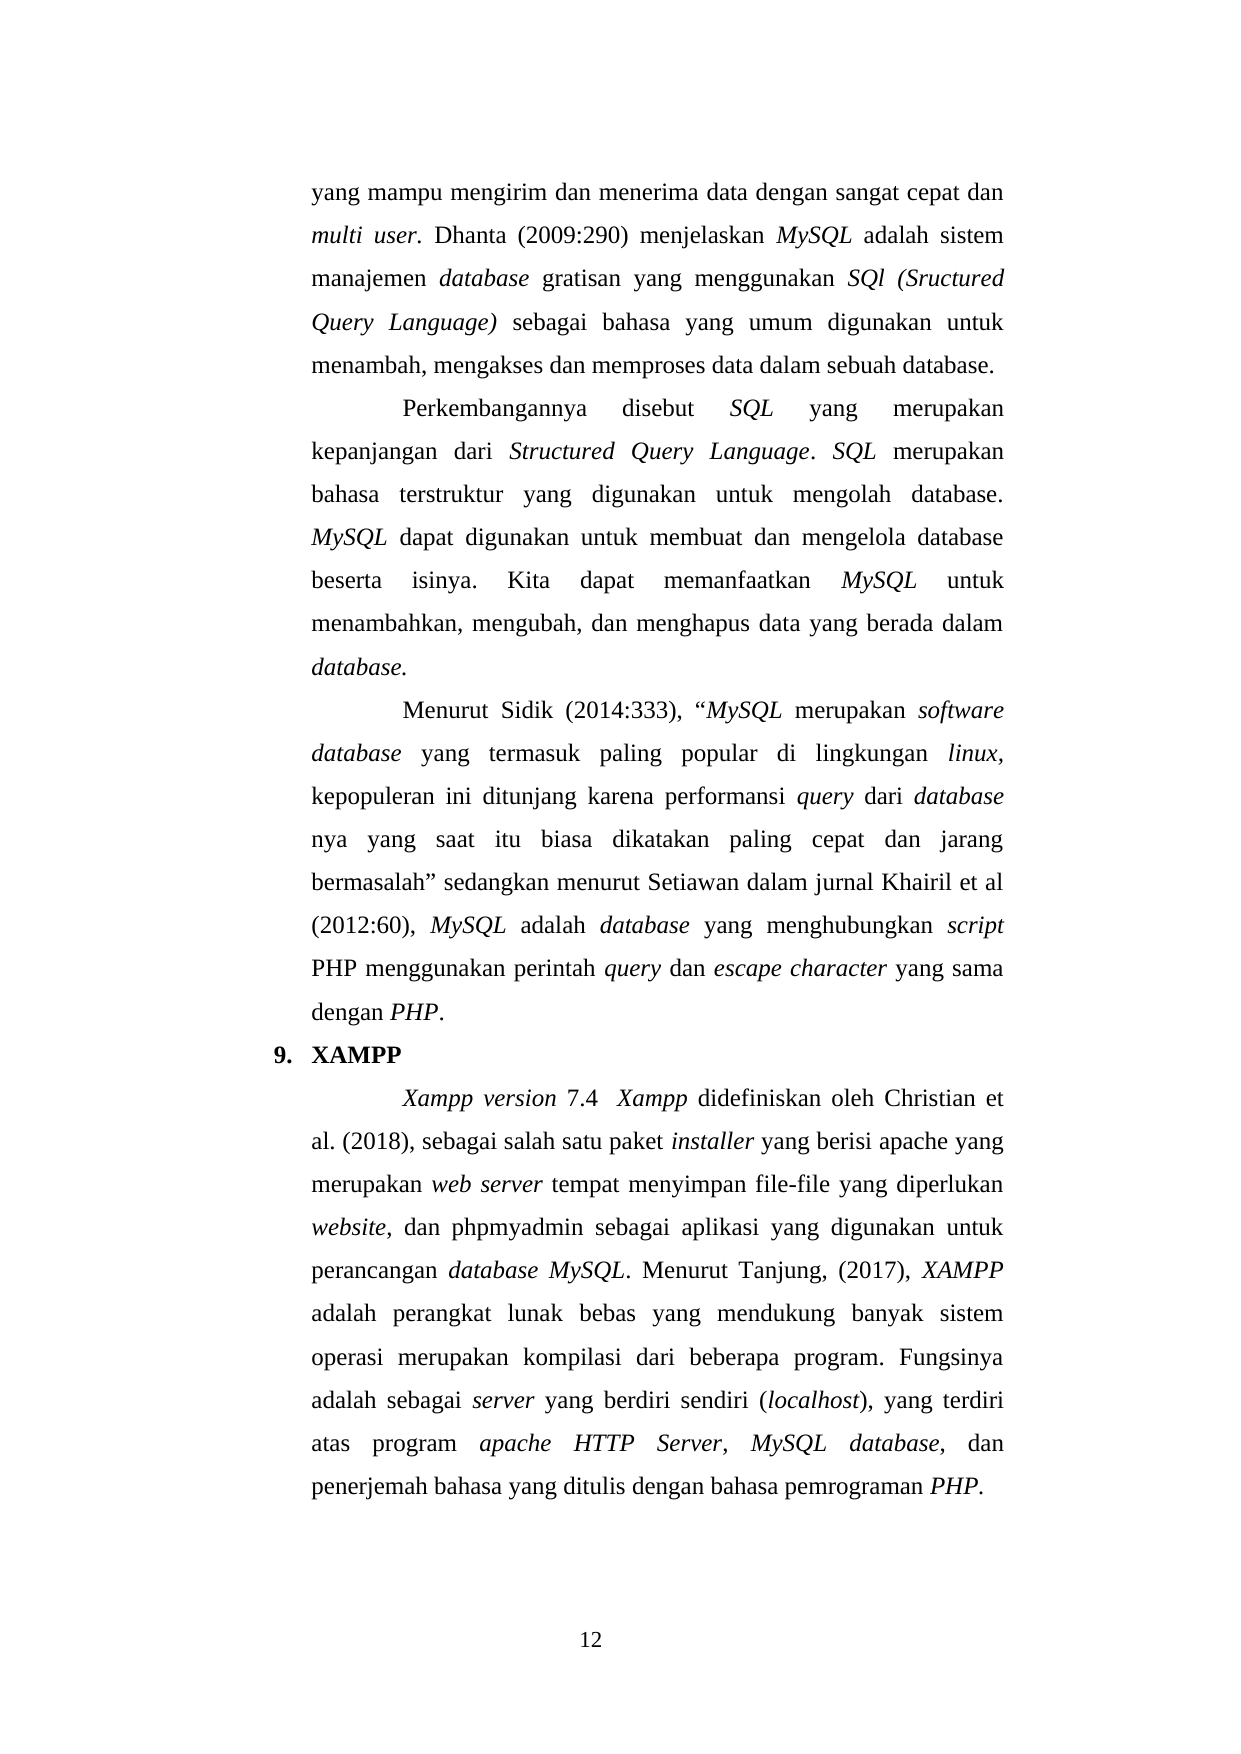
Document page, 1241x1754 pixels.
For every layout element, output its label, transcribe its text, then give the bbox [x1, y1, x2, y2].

list XAMPP [274, 1040, 1004, 1068]
list Xampp version 7.4 Xampp didefiniskan oleh Christian et al. (2018), sebagai salah satu paket installer yang berisi apache yang merupakan web server tempat menyimpan file-file yang diperlukan website, dan phpmyadmin sebagai aplikasi yang digunakan untuk perancangan database MySQL. Menurut Tanjung, (2017), XAMPP adalah perangkat lunak bebas yang mendukung banyak sistem operasi merupakan kompilasi dari beberapa program. Fungsinya adalah sebagai server yang berdiri sendiri (localhost), yang terdiri atas program apache HTTP Server, MySQL database, dan penerjemah bahasa yang ditulis dengan bahasa pemrograman PHP. [311, 1083, 1004, 1500]
list Menurut Sidik (2014:333), “MySQL merupakan software database yang termasuk paling popular di lingkungan linux, kepopuleran ini ditunjang karena performansi query dari database nya yang saat itu biasa dikatakan paling cepat dan jarang bermasalah” sedangkan menurut Setiawan dalam jurnal Khairil et al (2012:60), MySQL adalah database yang menghubungkan script PHP menggunakan perintah query dan escape character yang sama dengan PHP. [311, 695, 1004, 1025]
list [311, 177, 1004, 378]
list Perkembangannya disebut SQL yang merupakan kepanjangan dari Structured Query Language. SQL merupakan bahasa terstruktur yang digunakan untuk mengolah database. MySQL dapat digunakan untuk membuat dan mengelola database beserta isinya. Kita dapat memanfaatkan MySQL untuk menambahkan, mengubah, dan menghapus data yang berada dalam database. [311, 393, 1004, 680]
